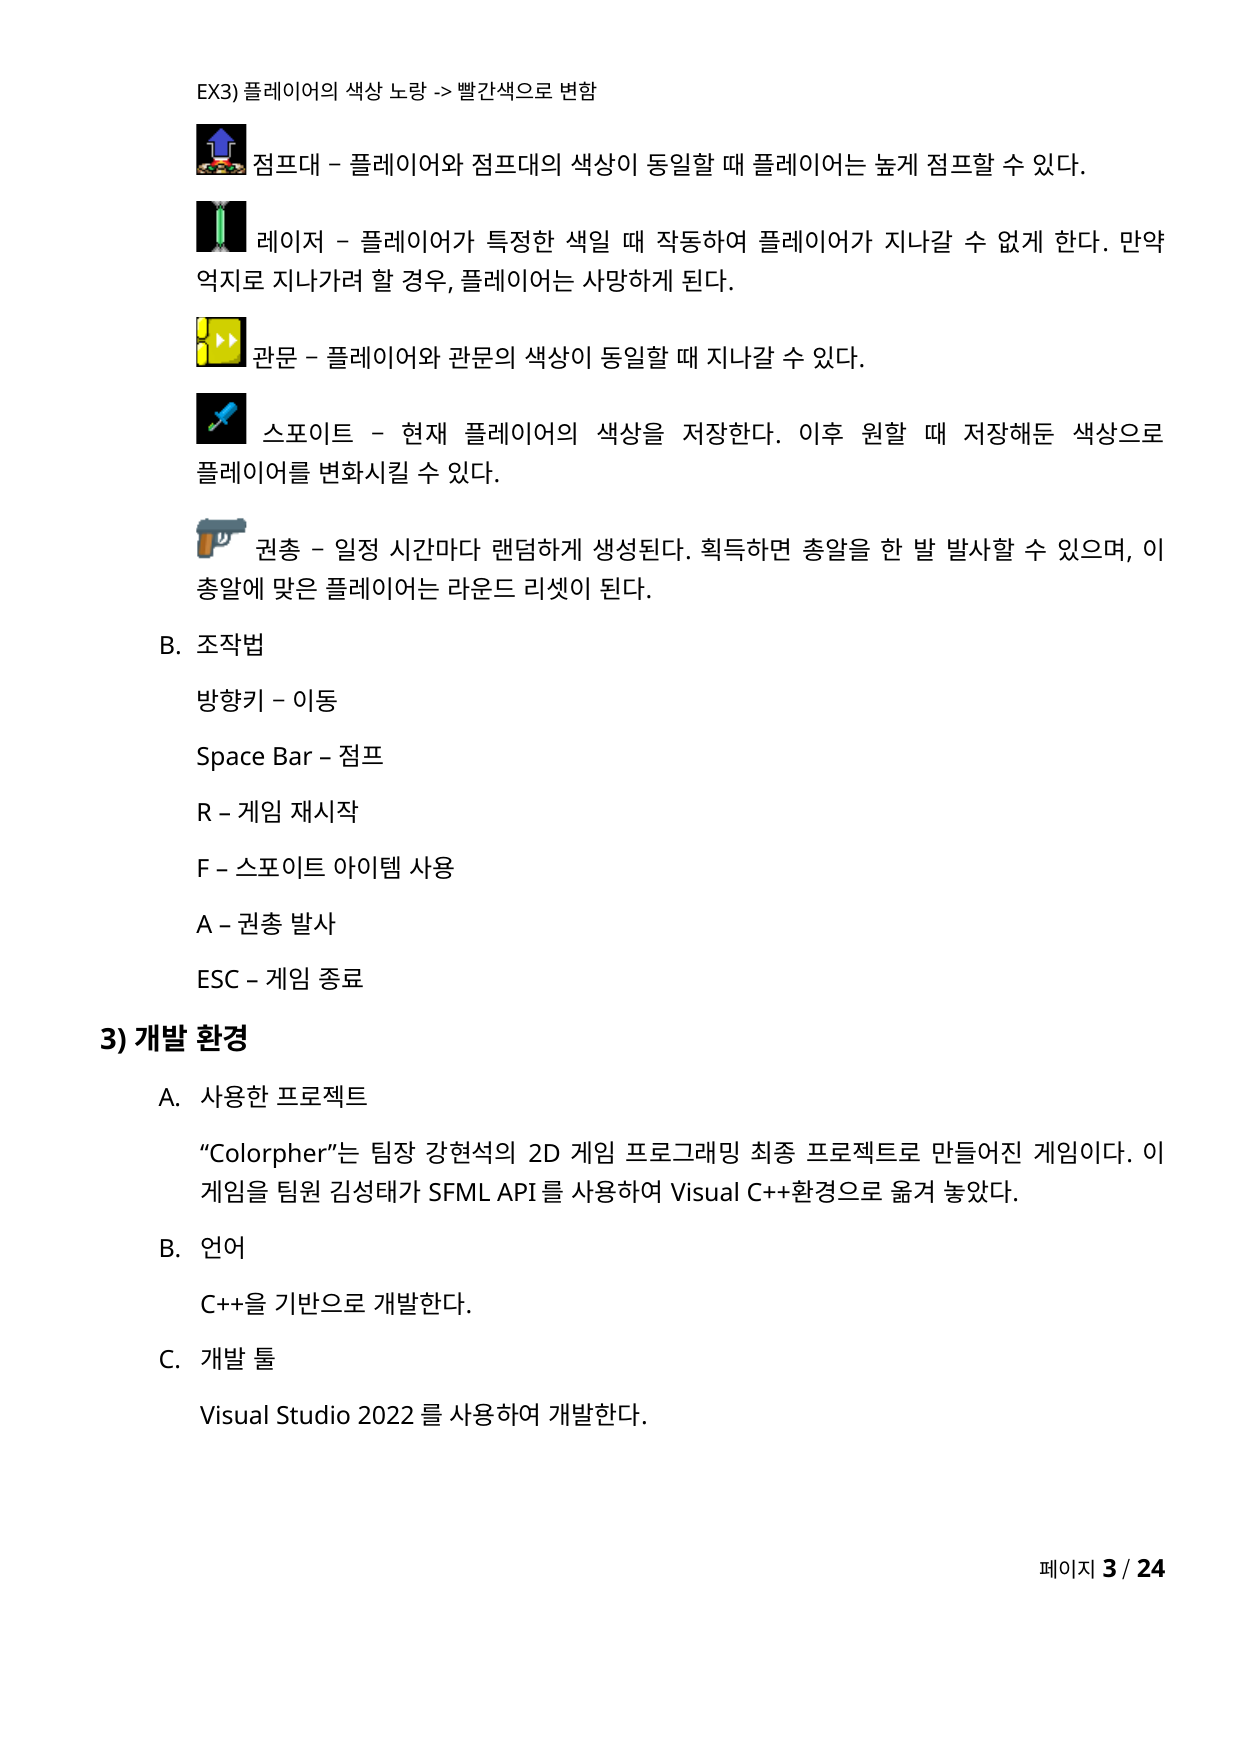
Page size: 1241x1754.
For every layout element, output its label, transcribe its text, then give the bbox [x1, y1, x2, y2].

picture [196, 509, 247, 560]
text A – 권총 발사 [196, 904, 1165, 940]
list 조작법 [159, 625, 1165, 662]
picture [196, 201, 247, 252]
text 점프대 – 플레이어와 점프대의 색상이 동일할 때 플레이어는 높게 점프할 수 있다. [196, 124, 1165, 182]
list 사용한 프로젝트 [158, 1078, 1165, 1114]
list Visual Studio 2022를 사용하여 개발한다. [200, 1396, 1165, 1432]
text R – 게임 재시작 [196, 793, 1165, 829]
text Space Bar – 점프 [196, 737, 1165, 773]
text ESC – 게임 종료 [196, 960, 1165, 996]
list 개발 툴 [158, 1340, 1165, 1376]
text 관문 – 플레이어와 관문의 색상이 동일할 때 지나갈 수 있다. [158, 317, 1165, 374]
text 레이저 – 플레이어가 특정한 색일 때 작동하여 플레이어가 지나갈 수 없게 한다. 만약 억지로 지나가려 할 경우, 플레이어는 사망하게 된다. [196, 201, 1165, 297]
picture [196, 393, 247, 444]
list 언어 [158, 1228, 1165, 1265]
text 권총 – 일정 시간마다 랜덤하게 생성된다. 획득하면 총알을 한 발 발사할 수 있으며, 이 총알에 맞은 플레이어는 라운드 리셋이 된다. [196, 509, 1165, 606]
text 방향키 – 이동 [196, 681, 1165, 717]
list C++을 기반으로 개발한다. [200, 1284, 1165, 1320]
text EX3) 플레이어의 색상 노랑 -> 빨간색으로 변함 [158, 75, 1165, 105]
text F – 스포이트 아이템 사용 [196, 848, 1165, 884]
picture [196, 124, 247, 175]
picture [196, 317, 247, 367]
list “Colorpher”는 팀장 강현석의 2D 게임 프로그래밍 최종 프로젝트로 만들어진 게임이다. 이 게임을 팀원 김성태가 SFML API를 사용하여 Visual C++환경으로 옮겨 놓았다. [200, 1134, 1165, 1209]
text 3) 개발 환경 [75, 1016, 1165, 1058]
text 스포이트 – 현재 플레이어의 색상을 저장한다. 이후 원할 때 저장해둔 색상으로 플레이어를 변화시킬 수 있다. [196, 394, 1165, 490]
